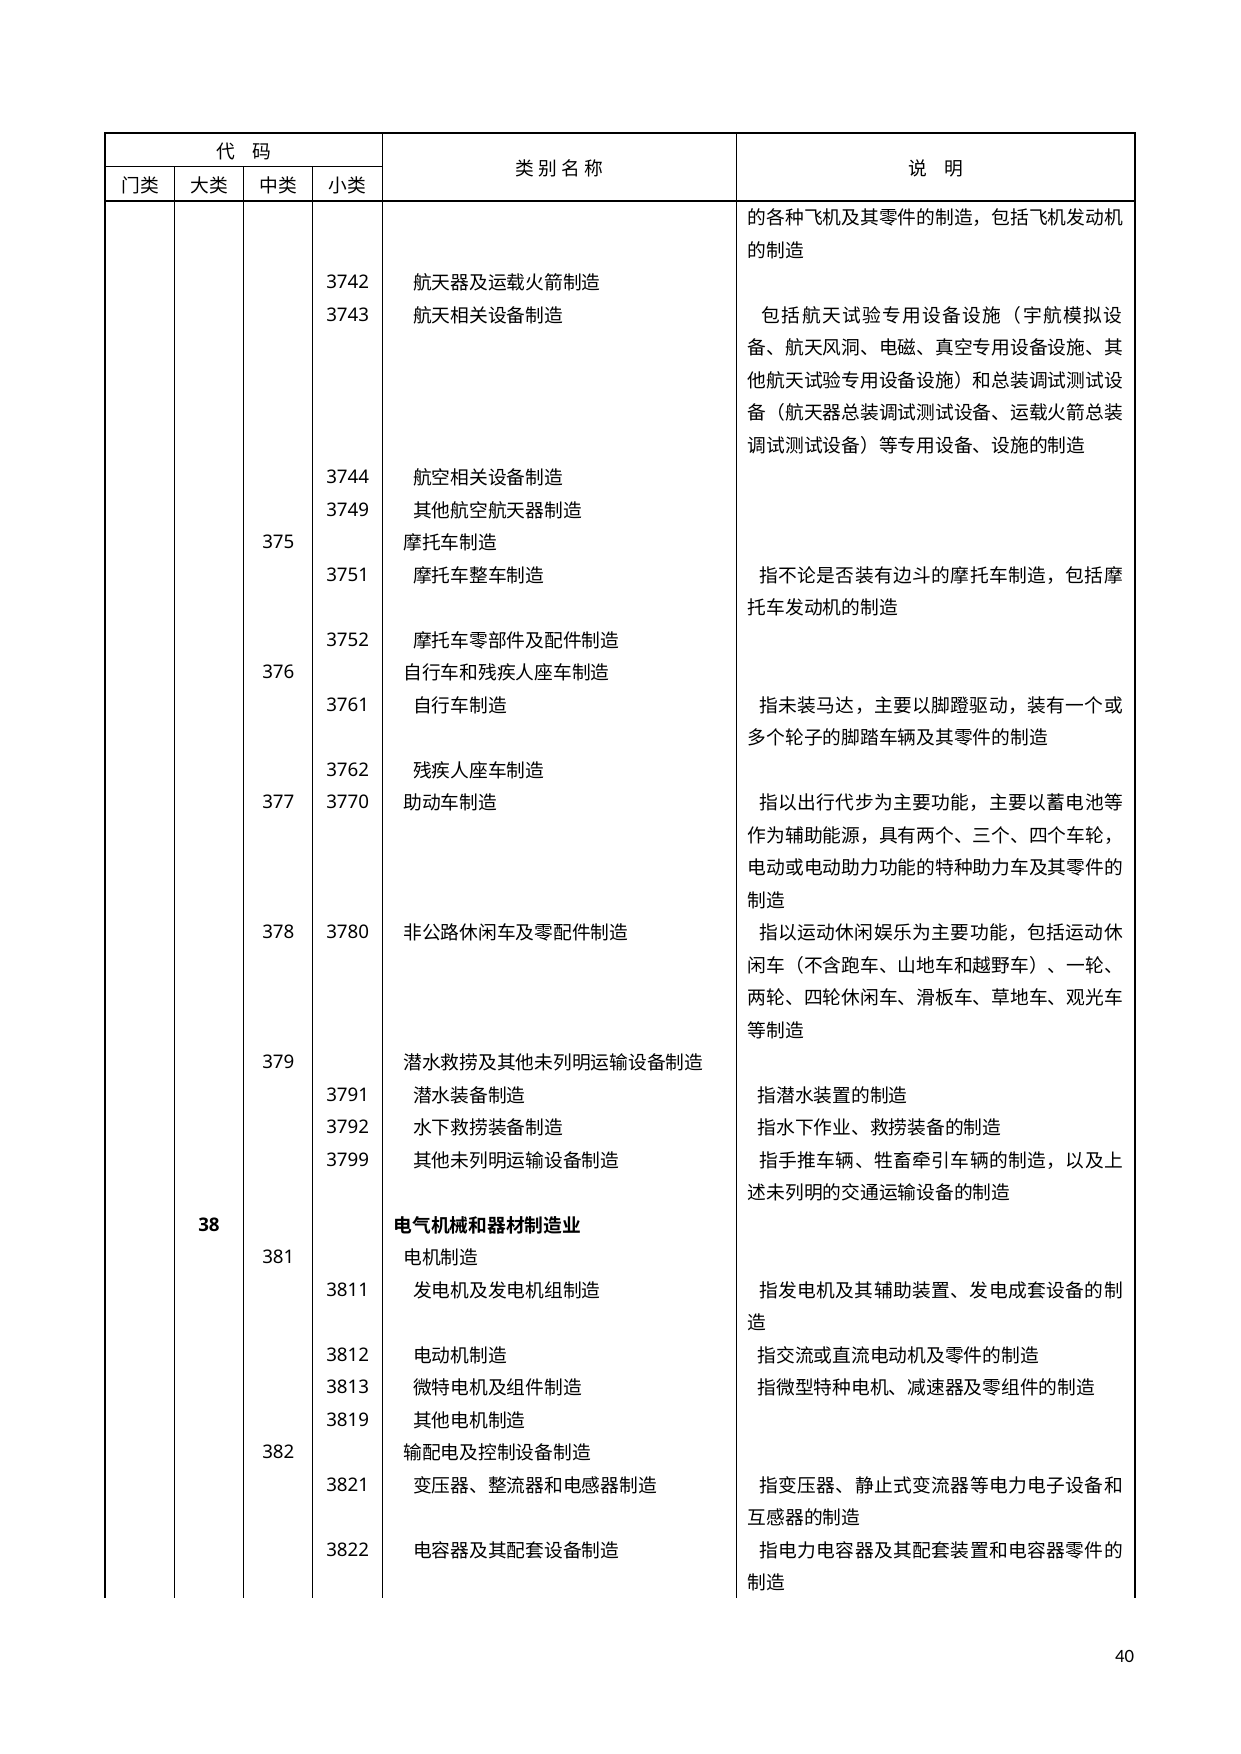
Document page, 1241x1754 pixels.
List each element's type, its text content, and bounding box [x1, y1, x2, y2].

table_cell 中类 [244, 167, 312, 200]
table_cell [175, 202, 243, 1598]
table_header 代 码 [106, 134, 382, 166]
table_header 说 明 [737, 134, 1134, 200]
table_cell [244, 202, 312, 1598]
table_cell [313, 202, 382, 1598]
table_cell 小类 [313, 167, 382, 200]
table_cell 门类 [106, 167, 174, 200]
table_header 类 别 名 称 [383, 134, 736, 200]
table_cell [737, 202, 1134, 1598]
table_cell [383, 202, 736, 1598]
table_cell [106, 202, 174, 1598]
table_cell 大类 [175, 167, 243, 200]
